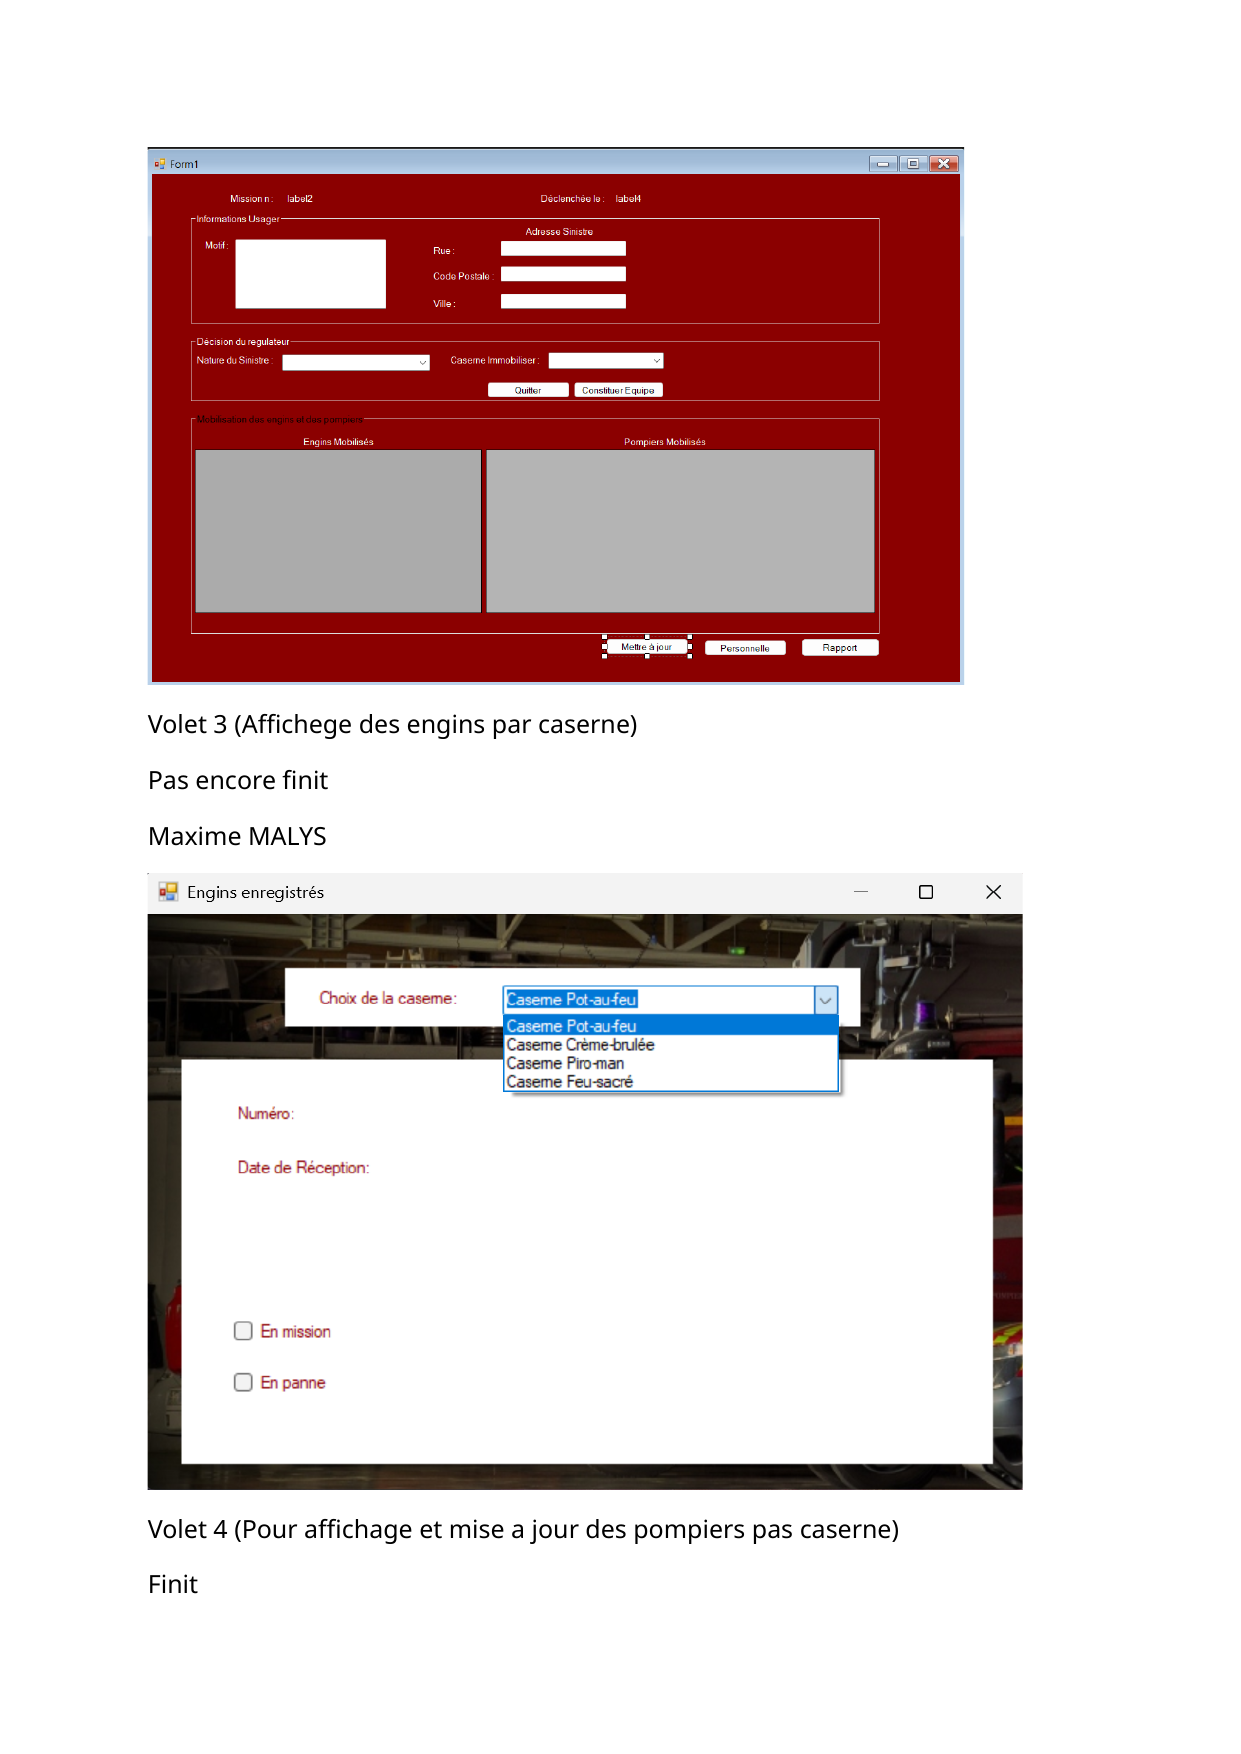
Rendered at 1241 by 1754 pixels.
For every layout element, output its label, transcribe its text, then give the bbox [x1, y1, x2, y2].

picture [147, 147, 965, 685]
picture [147, 873, 1023, 1490]
text Volet 3 (Affichege des engins par caserne) [148, 706, 1093, 741]
text Volet 4 (Pour affichage et mise a jour des pompiers pas caserne) [148, 1511, 1093, 1545]
text Maxime MALYS [148, 818, 1093, 852]
text Pas encore finit [148, 762, 1093, 796]
text Finit [148, 1567, 1093, 1601]
